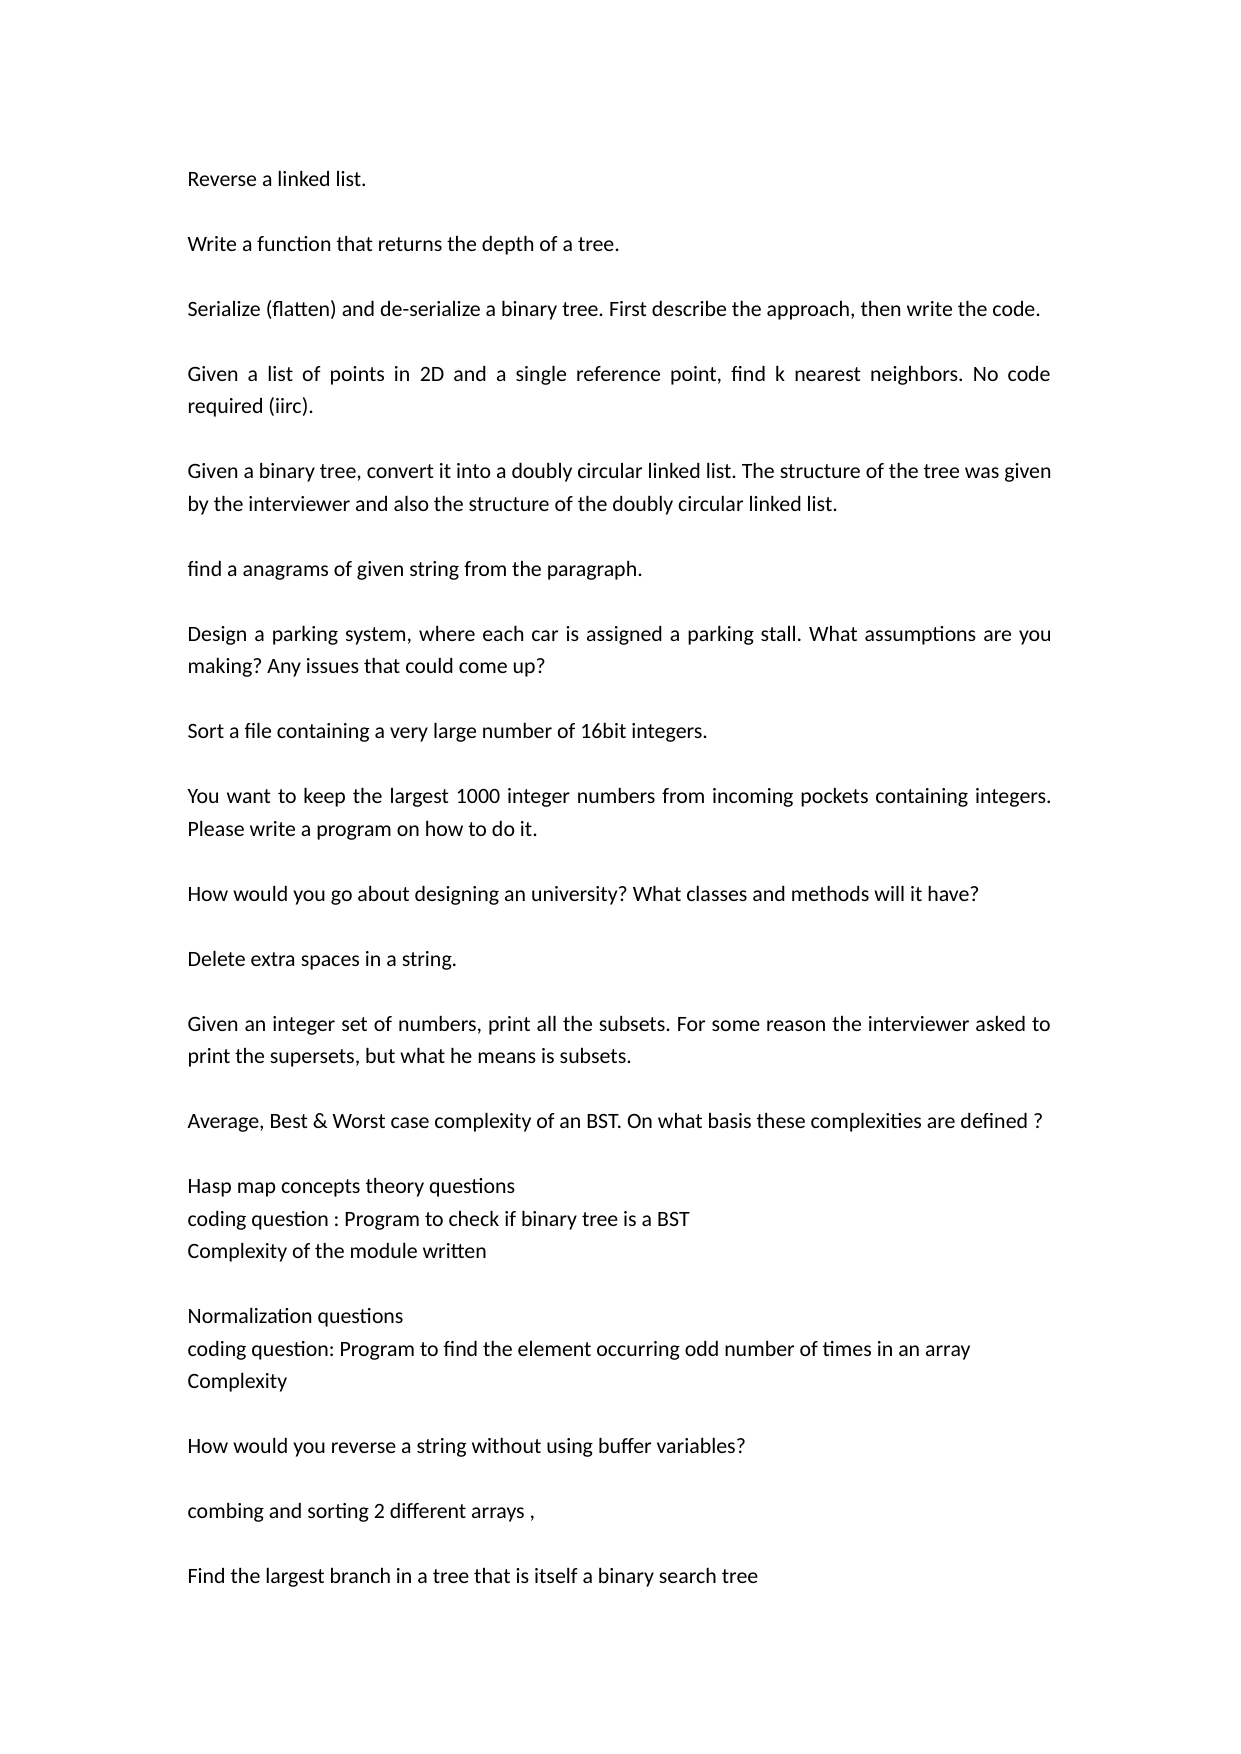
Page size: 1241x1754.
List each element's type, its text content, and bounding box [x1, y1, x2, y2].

text coding question: Program to find the element occurring odd number of times in an array [187, 1332, 1053, 1364]
text Complexity [187, 1364, 1053, 1397]
text find a anagrams of given string from the paragraph. [187, 552, 1053, 584]
text Given a binary tree, convert it into a doubly circular linked list. The structure of the tree was given by the interviewer and also the structure of the doubly circular linked list. [187, 454, 1053, 519]
text combing and sorting 2 different arrays , [187, 1494, 1053, 1527]
text How would you reverse a string without using buffer variables? [187, 1429, 1053, 1462]
text Find the largest branch in a tree that is itself a binary search tree [187, 1559, 1053, 1592]
text Design a parking system, where each car is assigned a parking stall. What assumptions are you making? Any issues that could come up? [187, 617, 1053, 682]
text Hasp map concepts theory questions [187, 1169, 1053, 1202]
text Normalization questions [187, 1299, 1053, 1332]
text How would you go about designing an university? What classes and methods will it have? [187, 877, 1053, 909]
text Sort a file containing a very large number of 16bit integers. [187, 714, 1053, 747]
text coding question : Program to check if binary tree is a BST [187, 1202, 1053, 1234]
text You want to keep the largest 1000 integer numbers from incoming pockets containing integers. Please write a program on how to do it. [187, 779, 1053, 844]
text Write a function that returns the depth of a tree. [187, 227, 1053, 259]
text Given an integer set of numbers, print all the subsets. For some reason the interviewer asked to print the supersets, but what he means is subsets. [187, 1007, 1053, 1072]
text Average, Best & Worst case complexity of an BST. On what basis these complexities are defined ? [187, 1104, 1053, 1137]
text Reverse a linked list. [187, 162, 1053, 194]
text Delete extra spaces in a string. [187, 942, 1053, 974]
text Complexity of the module written [187, 1234, 1053, 1267]
text Serialize (flatten) and de-serialize a binary tree. First describe the approach, then write the code. [187, 292, 1053, 324]
text Given a list of points in 2D and a single reference point, find k nearest neighbors. No code required (iirc). [187, 357, 1053, 422]
